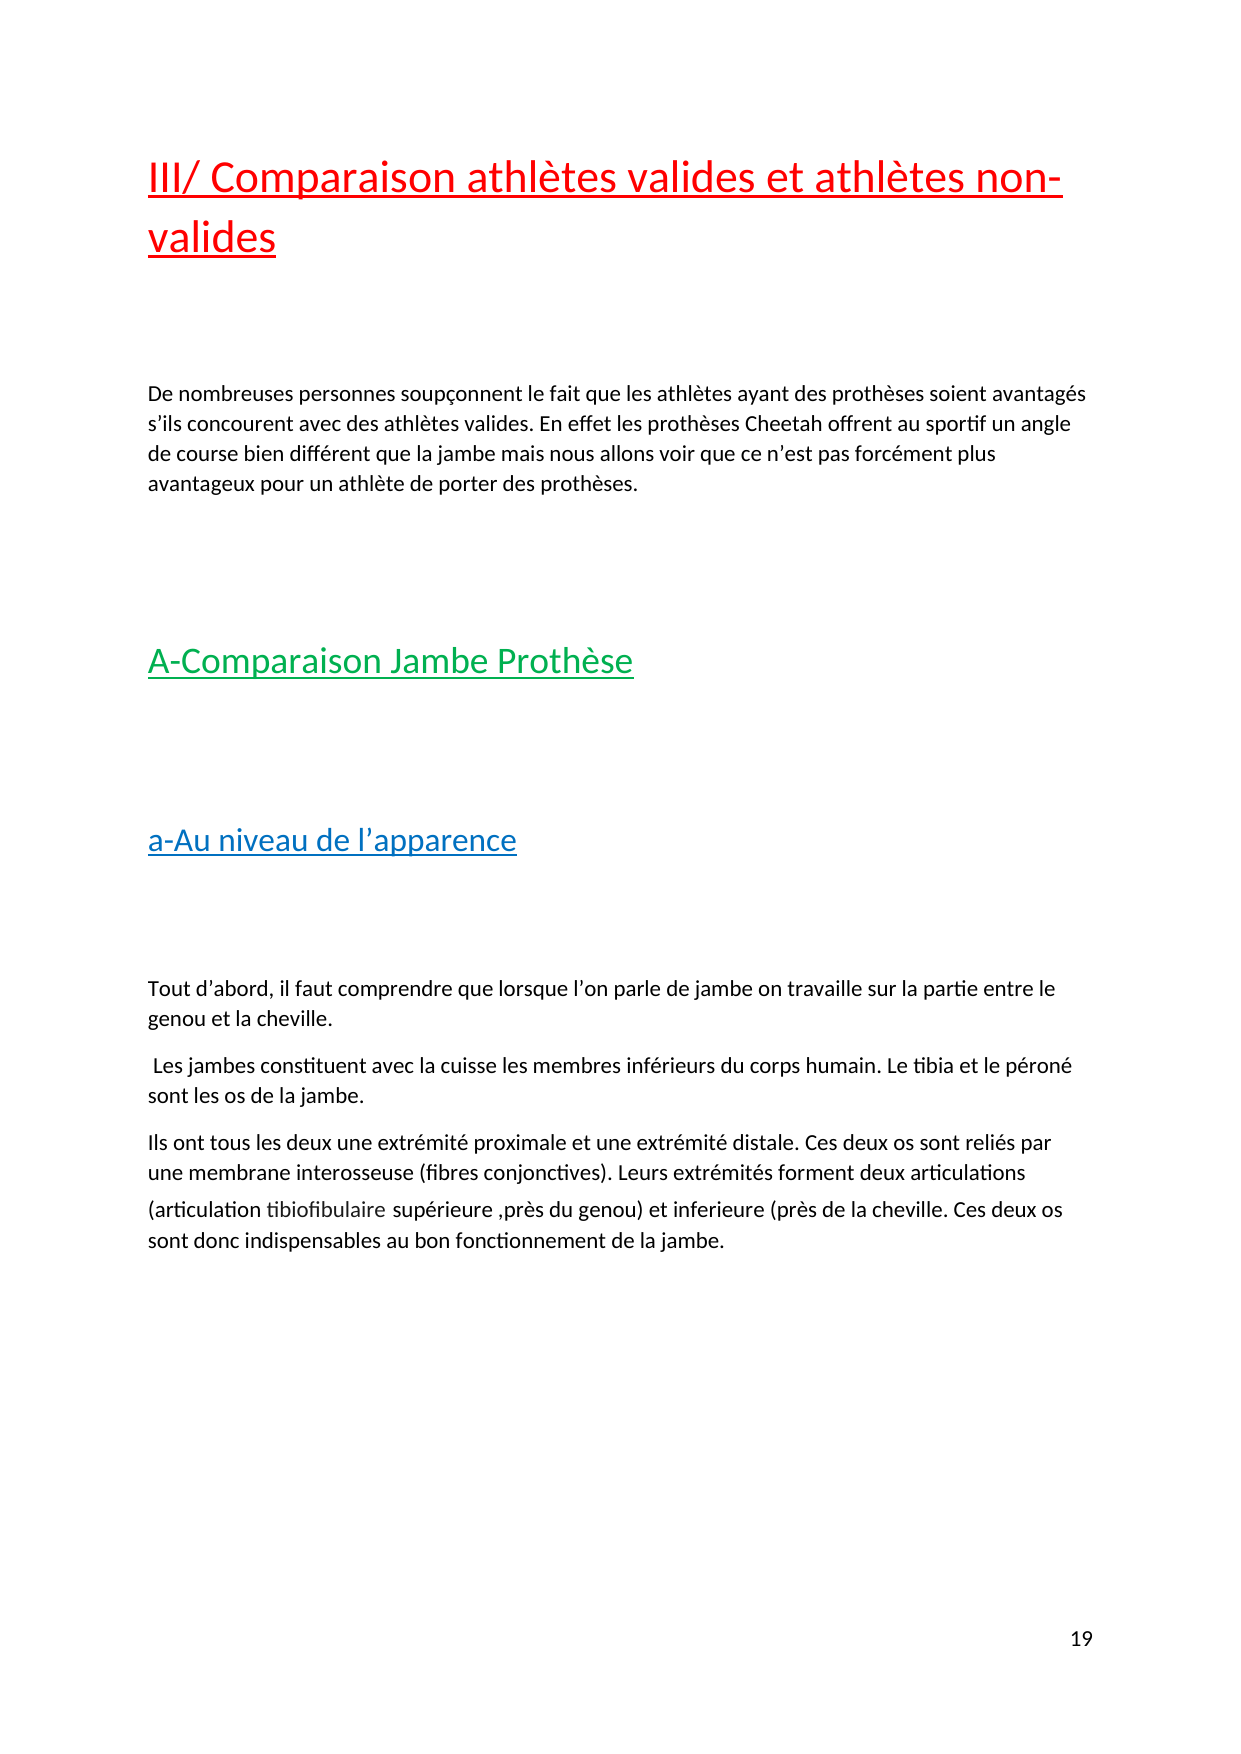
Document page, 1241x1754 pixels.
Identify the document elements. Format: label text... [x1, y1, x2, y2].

text Tout d’abord, il faut comprendre que lorsque l’on parle de jambe on travaille sur la partie entre le genou et la cheville. [148, 974, 1093, 1032]
text a-Au niveau de l’apparence [148, 819, 1093, 860]
text Ils ont tous les deux une extrémité proximale et une extrémité distale. Ces deux os sont reliés par une membrane interosseuse (fibres conjonctives). Leurs extrémités forment deux articulations (articulation tibiofibulaire supérieure ,près du genou) et inferieure (près de la cheville. Ces deux os sont donc indispensables au bon fonctionnement de la jambe. [148, 1128, 1093, 1255]
text III/ Comparaison athlètes valides et athlètes non-valides [148, 148, 1093, 264]
text De nombreuses personnes soupçonnent le fait que les athlètes ayant des prothèses soient avantagés s’ils concourent avec des athlètes valides. En effet les prothèses Cheetah offrent au sportif un angle de course bien différent que la jambe mais nous allons voir que ce n’est pas forcément plus avantageux pour un athlète de porter des prothèses. [148, 379, 1093, 497]
text Les jambes constituent avec la cuisse les membres inférieurs du corps humain. Le tibia et le péroné sont les os de la jambe. [148, 1051, 1093, 1109]
text A-Comparaison Jambe Prothèse [148, 637, 1093, 683]
